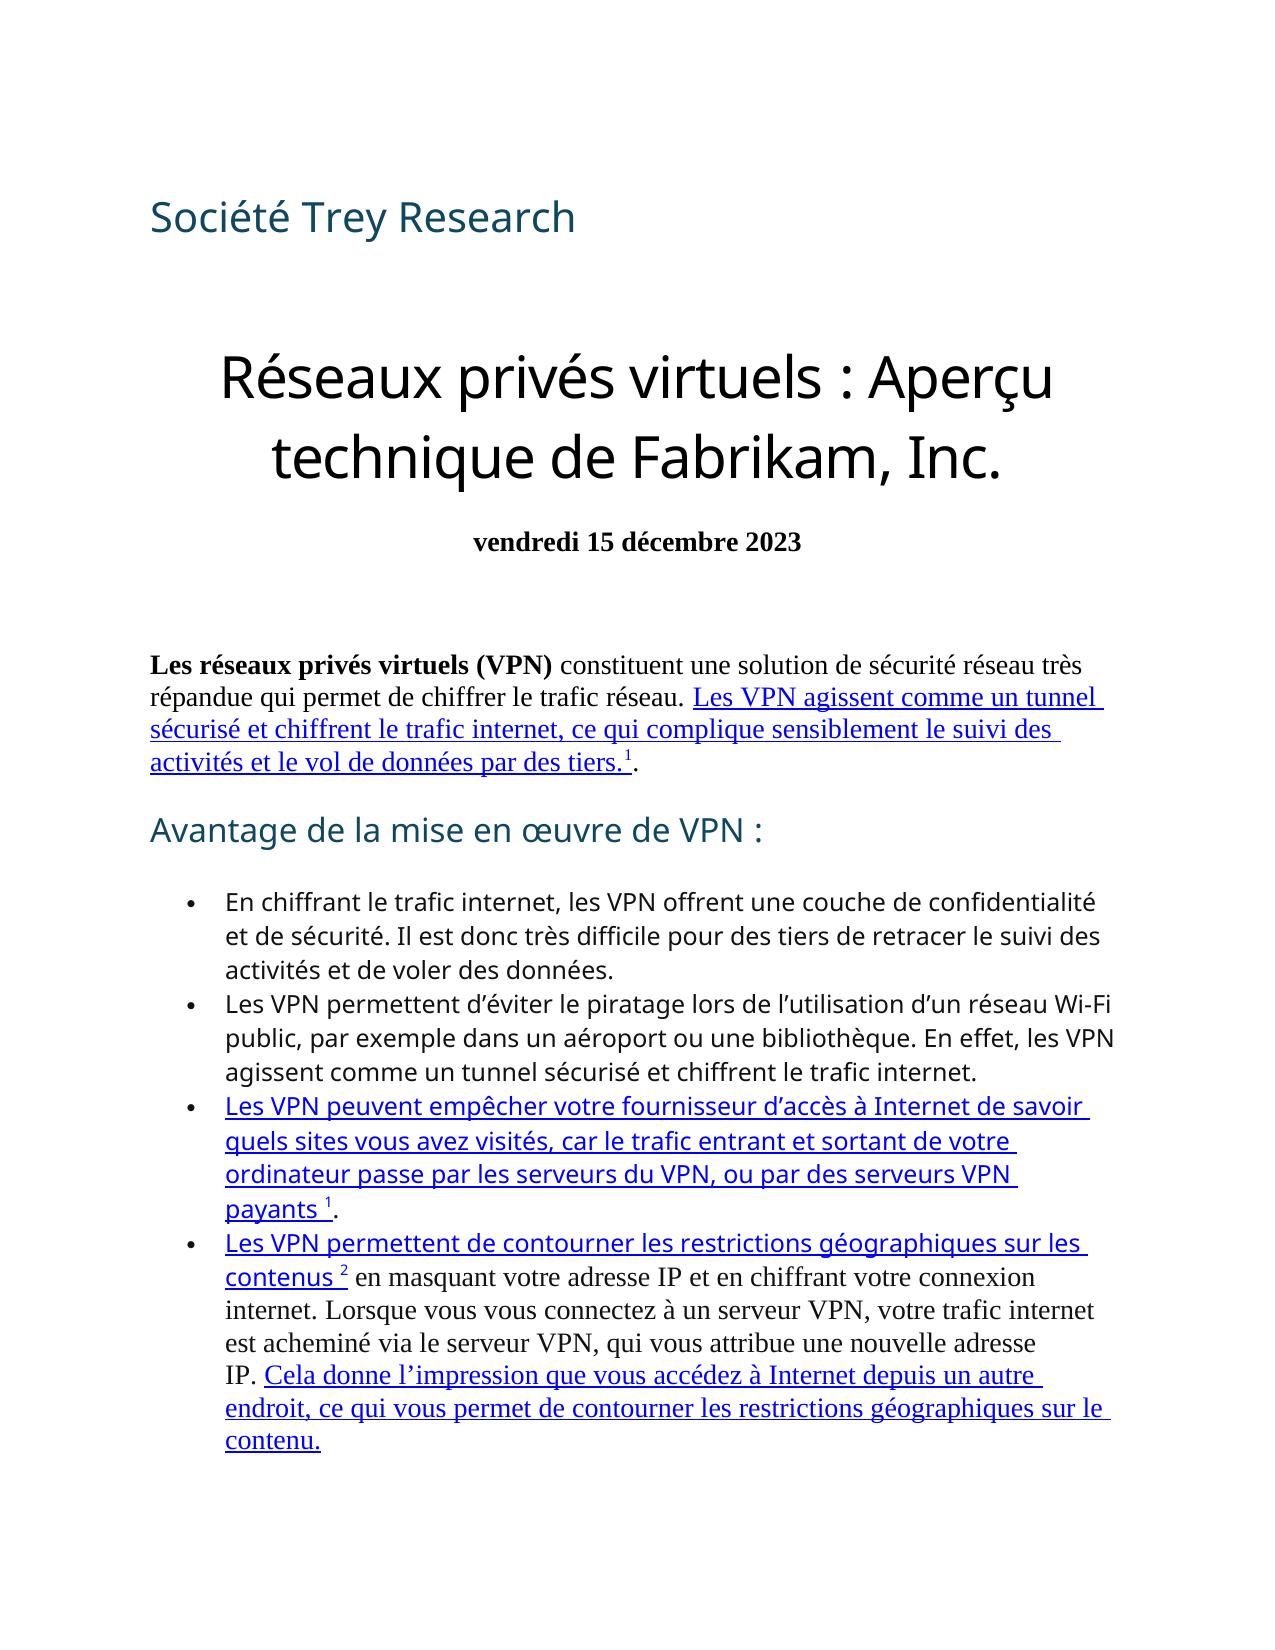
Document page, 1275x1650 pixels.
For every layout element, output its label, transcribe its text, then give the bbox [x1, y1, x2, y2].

subtitle Société Trey Research [150, 187, 1125, 244]
list Les VPN permettent d’éviter le piratage lors de l’utilisation d’un réseau Wi-Fi public, par exemple dans un aéroport ou une bibliothèque. En effet, les VPN agissent comme un tunnel sécurisé et chiffrent le trafic internet. [187, 987, 1125, 1089]
list En chiffrant le trafic internet, les VPN offrent une couche de confidentialité et de sécurité. Il est donc très difficile pour des tiers de retracer le suivi des activités et de voler des données. [187, 885, 1125, 987]
text Les réseaux privés virtuels (VPN) constituent une solution de sécurité réseau très répandue qui permet de chiffrer le trafic réseau. Les VPN agissent comme un tunnel sécurisé et chiffrent le trafic internet, ce qui complique sensiblement le suivi des activités et le vol de données par des tiers.1. [150, 648, 1125, 777]
text vendredi 15 décembre 2023 [150, 525, 1125, 557]
list Les VPN permettent de contourner les restrictions géographiques sur les contenus 2 en masquant votre adresse IP et en chiffrant votre connexion internet. Lorsque vous vous connectez à un serveur VPN, votre trafic internet est acheminé via le serveur VPN, qui vous attribue une nouvelle adresse IP. Cela donne l’impression que vous accédez à Internet depuis un autre endroit, ce qui vous permet de contourner les restrictions géographiques sur le contenu. [187, 1225, 1125, 1455]
title Réseaux privés virtuels : Aperçu technique de Fabrikam, Inc. [150, 257, 1125, 496]
subtitle Avantage de la mise en œuvre de VPN : [150, 807, 1125, 852]
list Les VPN peuvent empêcher votre fournisseur d’accès à Internet de savoir quels sites vous avez visités, car le trafic entrant et sortant de votre ordinateur passe par les serveurs du VPN, ou par des serveurs VPN payants 1. [187, 1089, 1125, 1225]
